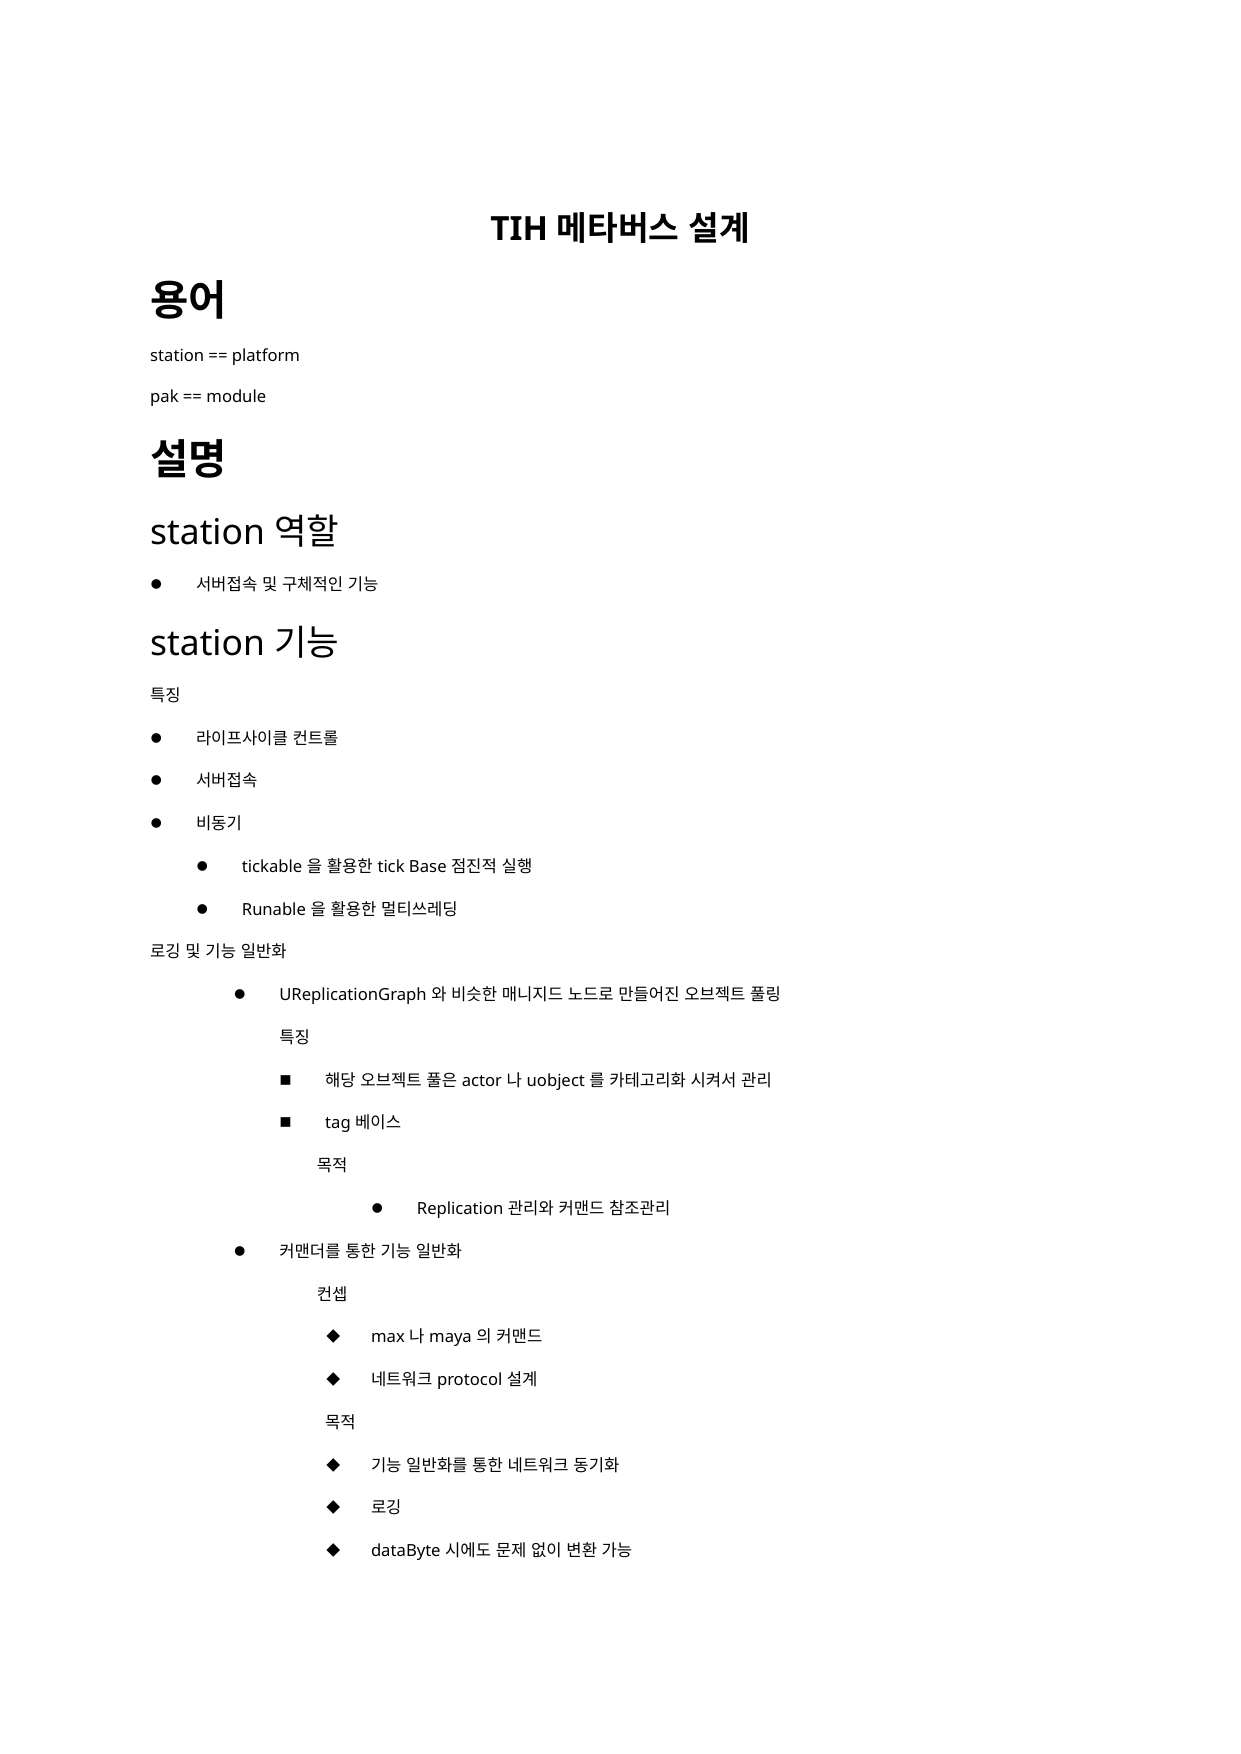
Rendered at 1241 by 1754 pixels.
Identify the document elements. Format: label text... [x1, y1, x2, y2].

list 서버접속 및 구체적인 기능 [150, 571, 1090, 595]
subtitle station 역할 [150, 503, 1090, 554]
list 목적 [325, 1409, 1090, 1433]
subtitle station 기능 [150, 614, 1090, 665]
list 네트워크 protocol 설계 [325, 1366, 1090, 1390]
list 기능 일반화를 통한 네트워크 동기화 [325, 1452, 1090, 1476]
list 서버접속 [150, 767, 1090, 792]
list 해당 오브젝트 풀은 actor 나 uobject 를 카테고리화 시켜서 관리 [279, 1067, 1090, 1091]
subtitle 용어 [150, 267, 1090, 327]
list UReplicationGraph 와 비슷한 매니지드 노드로 만들어진 오브젝트 풀링 [233, 981, 1090, 1005]
list 라이프사이클 컨트롤 [150, 725, 1090, 749]
text pak == module [150, 385, 1090, 408]
text 로깅 및 기능 일반화 [150, 938, 1090, 963]
text 특징 [150, 682, 1090, 706]
subtitle 설명 [150, 426, 1090, 487]
list 커맨더를 통한 기능 일반화 [233, 1238, 1090, 1262]
list 비동기 [150, 810, 1090, 834]
list tickable 을 활용한 tick Base 점진적 실행 [196, 853, 1090, 877]
list Runable 을 활용한 멀티쓰레딩 [196, 896, 1090, 920]
text station == platform [150, 344, 1090, 367]
list max 나 maya 의 커맨드 [325, 1323, 1090, 1347]
text 특징 [196, 1024, 1090, 1048]
list 컨셉 [262, 1281, 1090, 1305]
list 로깅 [325, 1494, 1090, 1518]
list tag 베이스 [279, 1109, 1090, 1134]
title TIH 메타버스 설계 [150, 202, 1090, 251]
list Replication 관리와 커맨드 참조관리 [371, 1195, 1090, 1219]
list dataByte 시에도 문제 없이 변환 가능 [325, 1537, 1090, 1561]
list 목적 [262, 1152, 1090, 1176]
